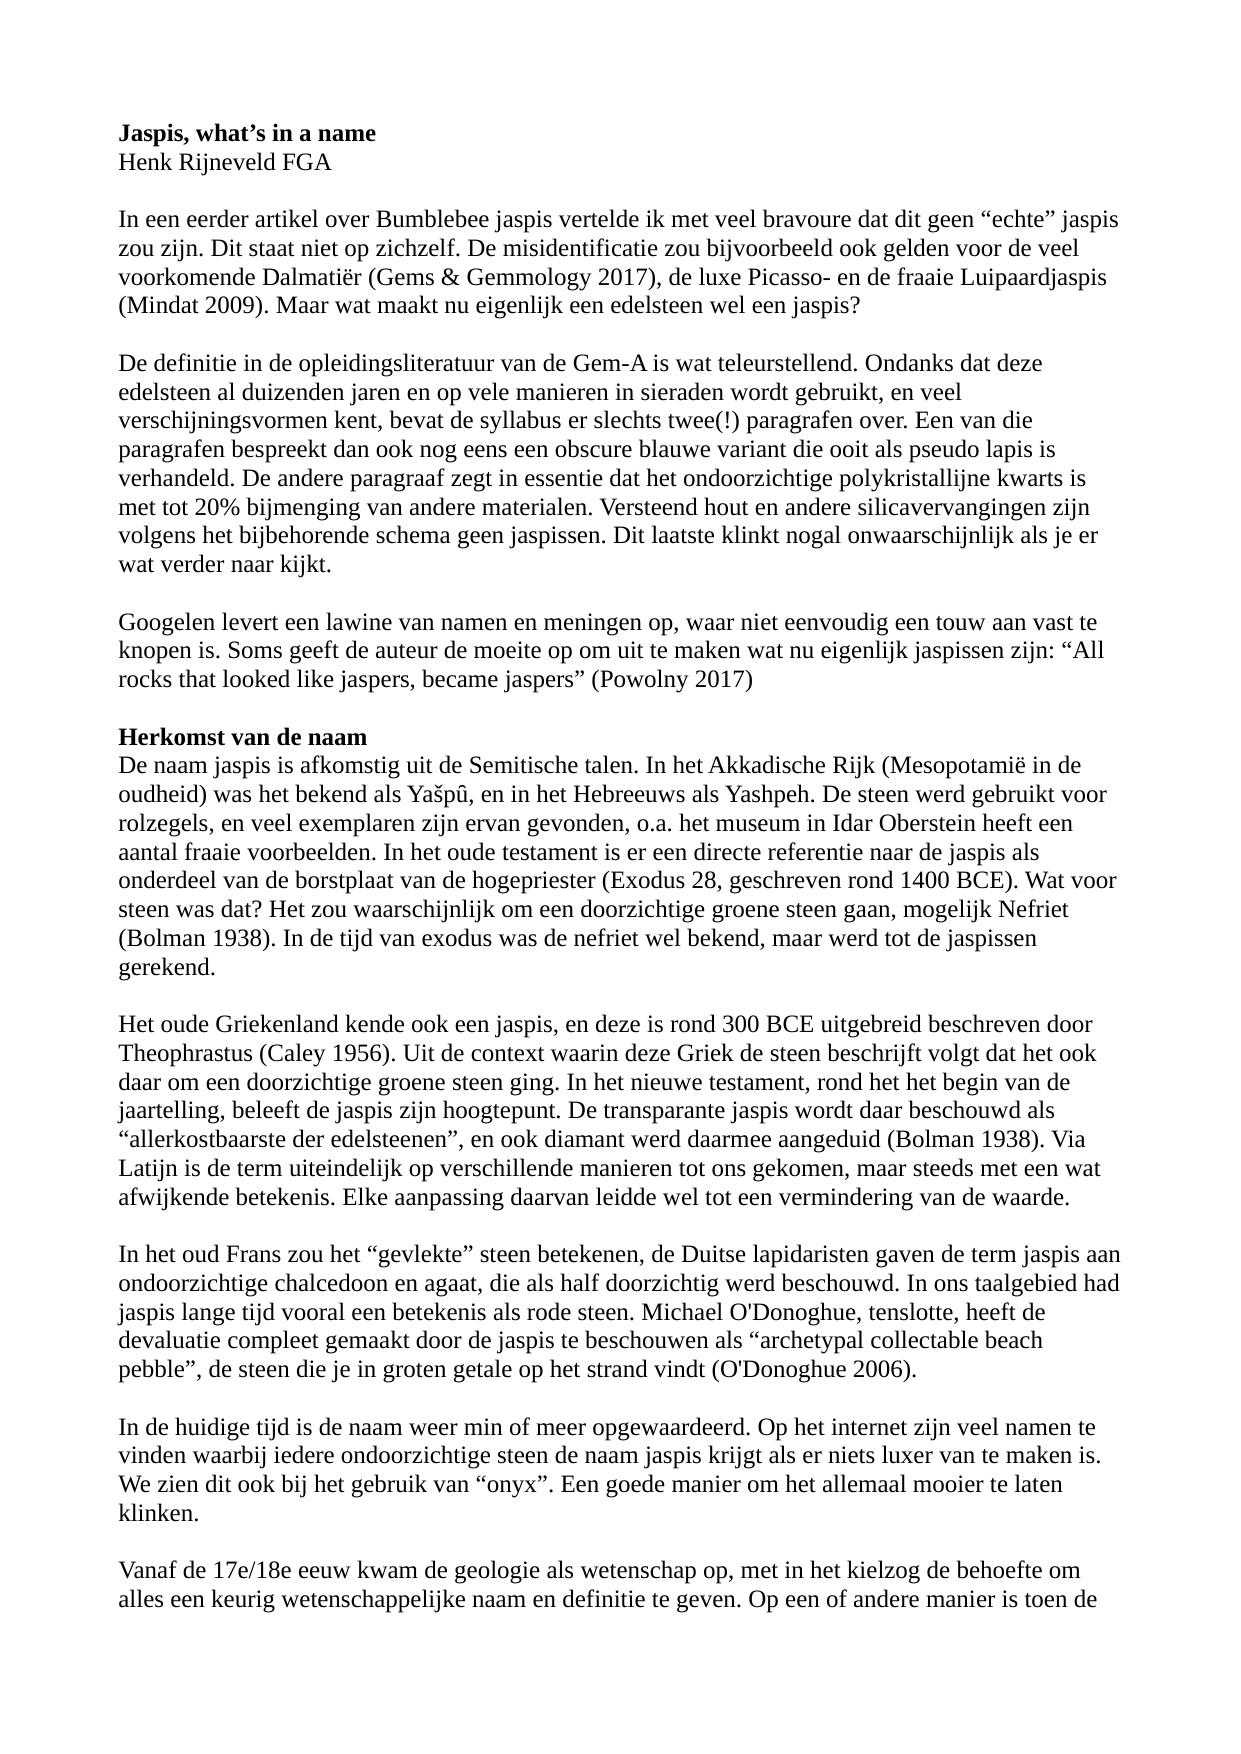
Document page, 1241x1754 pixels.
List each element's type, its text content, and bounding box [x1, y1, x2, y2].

text De definitie in de opleidingsliteratuur van de Gem-A is wat teleurstellend. Ondanks dat deze edelsteen al duizenden jaren en op vele manieren in sieraden wordt gebruikt, en veel verschijningsvormen kent, bevat de syllabus er slechts twee(!) paragrafen over. Een van die paragrafen bespreekt dan ook nog eens een obscure blauwe variant die ooit als pseudo lapis is verhandeld. De andere paragraaf zegt in essentie dat het ondoorzichtige polykristallijne kwarts is met tot 20% bijmenging van andere materialen. Versteend hout en andere silicavervangingen zijn volgens het bijbehorende schema geen jaspissen. Dit laatste klinkt nogal onwaarschijnlijk als je er wat verder naar kijkt. [118, 348, 1122, 578]
text Henk Rijneveld FGA [118, 147, 1122, 176]
text De naam jaspis is afkomstig uit de Semitische talen. In het Akkadische Rijk (Mesopotamië in de oudheid) was het bekend als Yašpȗ, en in het Hebreeuws als Yashpeh. De steen werd gebruikt voor rolzegels, en veel exemplaren zijn ervan gevonden, o.a. het museum in Idar Oberstein heeft een aantal fraaie voorbeelden. In het oude testament is er een directe referentie naar de jaspis als onderdeel van de borstplaat van de hogepriester (Exodus 28, geschreven rond 1400 BCE). Wat voor steen was dat? Het zou waarschijnlijk om een doorzichtige groene steen gaan, mogelijk Nefriet (Bolman 1938). In de tijd van exodus was de nefriet wel bekend, maar werd tot de jaspissen gerekend. [118, 751, 1122, 981]
text Jaspis, what’s in a name [118, 118, 1122, 147]
text In een eerder artikel over Bumblebee jaspis vertelde ik met veel bravoure dat dit geen “echte” jaspis zou zijn. Dit staat niet op zichzelf. De misidentificatie zou bijvoorbeeld ook gelden voor de veel voorkomende Dalmatiër (Gems & Gemmology 2017), de luxe Picasso- en de fraaie Luipaardjaspis (Mindat 2009). Maar wat maakt nu eigenlijk een edelsteen wel een jaspis? [118, 204, 1122, 348]
text Herkomst van de naam [118, 722, 1122, 751]
text In het oud Frans zou het “gevlekte” steen betekenen, de Duitse lapidaristen gaven de term jaspis aan ondoorzichtige chalcedoon en agaat, die als half doorzichtig werd beschouwd. In ons taalgebied had jaspis lange tijd vooral een betekenis als rode steen. Michael O'Donoghue, tenslotte, heeft de devaluatie compleet gemaakt door de jaspis te beschouwen als “archetypal collectable beach pebble”, de steen die je in groten getale op het strand vindt (O'Donoghue 2006). [118, 1239, 1122, 1383]
text In de huidige tijd is de naam weer min of meer opgewaardeerd. Op het internet zijn veel namen te vinden waarbij iedere ondoorzichtige steen de naam jaspis krijgt als er niets luxer van te maken is. We zien dit ook bij het gebruik van “onyx”. Een goede manier om het allemaal mooier te laten klinken. [118, 1412, 1122, 1527]
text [118, 1556, 1122, 1613]
text Het oude Griekenland kende ook een jaspis, en deze is rond 300 BCE uitgebreid beschreven door Theophrastus (Caley 1956). Uit de context waarin deze Griek de steen beschrijft volgt dat het ook daar om een doorzichtige groene steen ging. In het nieuwe testament, rond het het begin van de jaartelling, beleeft de jaspis zijn hoogtepunt. De transparante jaspis wordt daar beschouwd als “allerkostbaarste der edelsteenen”, en ook diamant werd daarmee aangeduid (Bolman 1938). Via Latijn is de term uiteindelijk op verschillende manieren tot ons gekomen, maar steeds met een wat afwijkende betekenis. Elke aanpassing daarvan leidde wel tot een vermindering van de waarde. [118, 1009, 1122, 1211]
text Googelen levert een lawine van namen en meningen op, waar niet eenvoudig een touw aan vast te knopen is. Soms geeft de auteur de moeite op om uit te maken wat nu eigenlijk jaspissen zijn: “All rocks that looked like jaspers, became jaspers” (Powolny 2017) [118, 607, 1122, 693]
